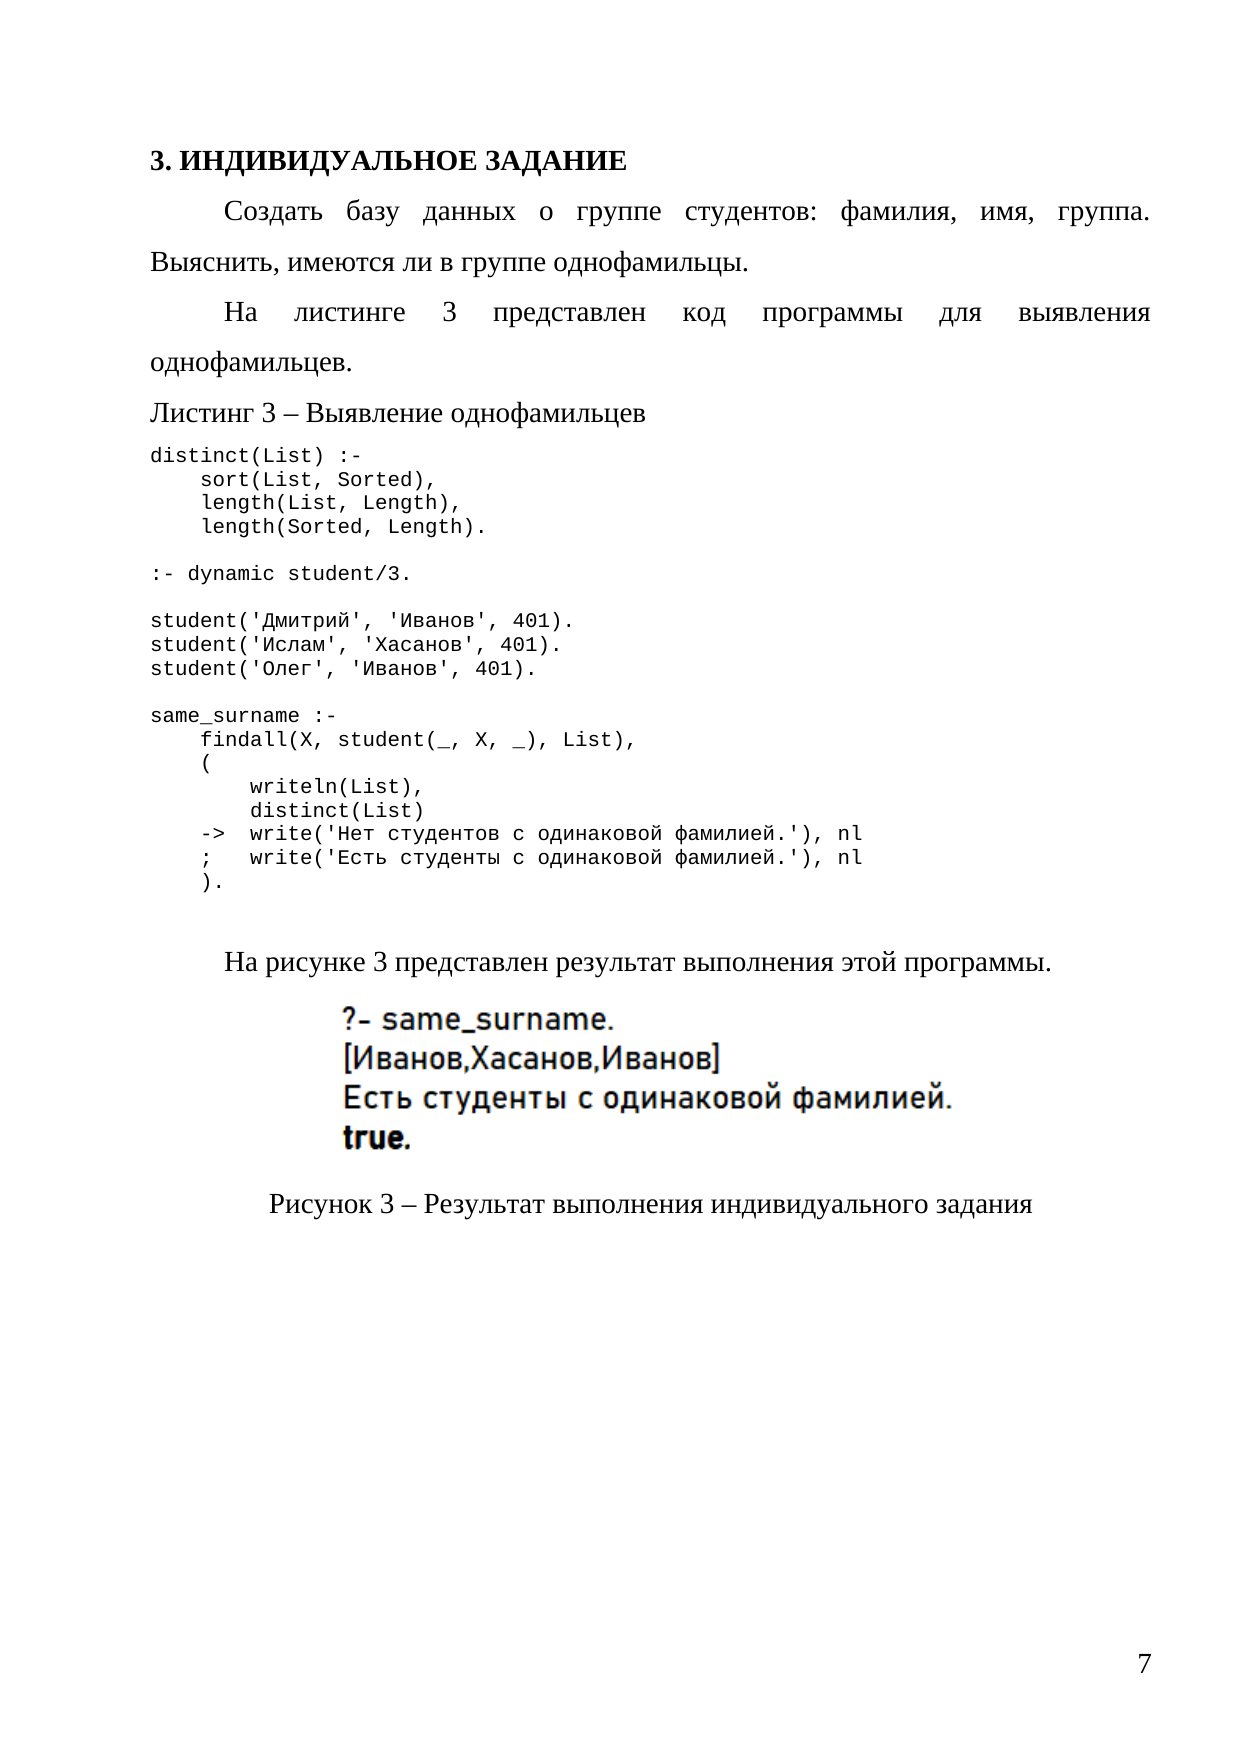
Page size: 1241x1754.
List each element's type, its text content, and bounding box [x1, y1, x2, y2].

text student('Олег', 'Иванов', 401). [150, 658, 1152, 681]
text sort(List, Sorted), [150, 469, 1152, 492]
text ; write('Есть студенты с одинаковой фамилией.'), nl [150, 847, 1152, 871]
text same_surname :- [150, 705, 1152, 729]
text :- dynamic student/3. [150, 563, 1152, 587]
text student('Дмитрий', 'Иванов', 401). [150, 611, 1152, 634]
text student('Ислам', 'Хасанов', 401). [150, 634, 1152, 658]
picture [330, 995, 972, 1170]
text distinct(List) [150, 800, 1152, 823]
text На листинге 3 представлен код программы для выявления однофамильцев. [150, 294, 1152, 378]
text findall(X, student(_, X, _), List), [150, 729, 1152, 752]
text length(List, Length), [150, 492, 1152, 516]
subtitle ИНДИВИДУАЛЬНОЕ ЗАДАНИЕ [150, 143, 1152, 177]
text -> write('Нет студентов с одинаковой фамилией.'), nl [150, 823, 1152, 847]
text Создать базу данных о группе студентов: фамилия, имя, группа. Выяснить, имеются ли в группе однофамильцы. [150, 193, 1152, 277]
text distinct(List) :- [150, 445, 1152, 469]
text На рисунке 3 представлен результат выполнения этой программы. [150, 944, 1152, 978]
text writeln(List), [150, 776, 1152, 800]
text Рисунок 3 – Результат выполнения индивидуального задания [150, 1187, 1152, 1220]
text ( [150, 752, 1152, 776]
text ). [150, 871, 1152, 894]
text length(Sorted, Length). [150, 516, 1152, 539]
text Листинг 3 – Выявление однофамильцев [150, 395, 1152, 428]
